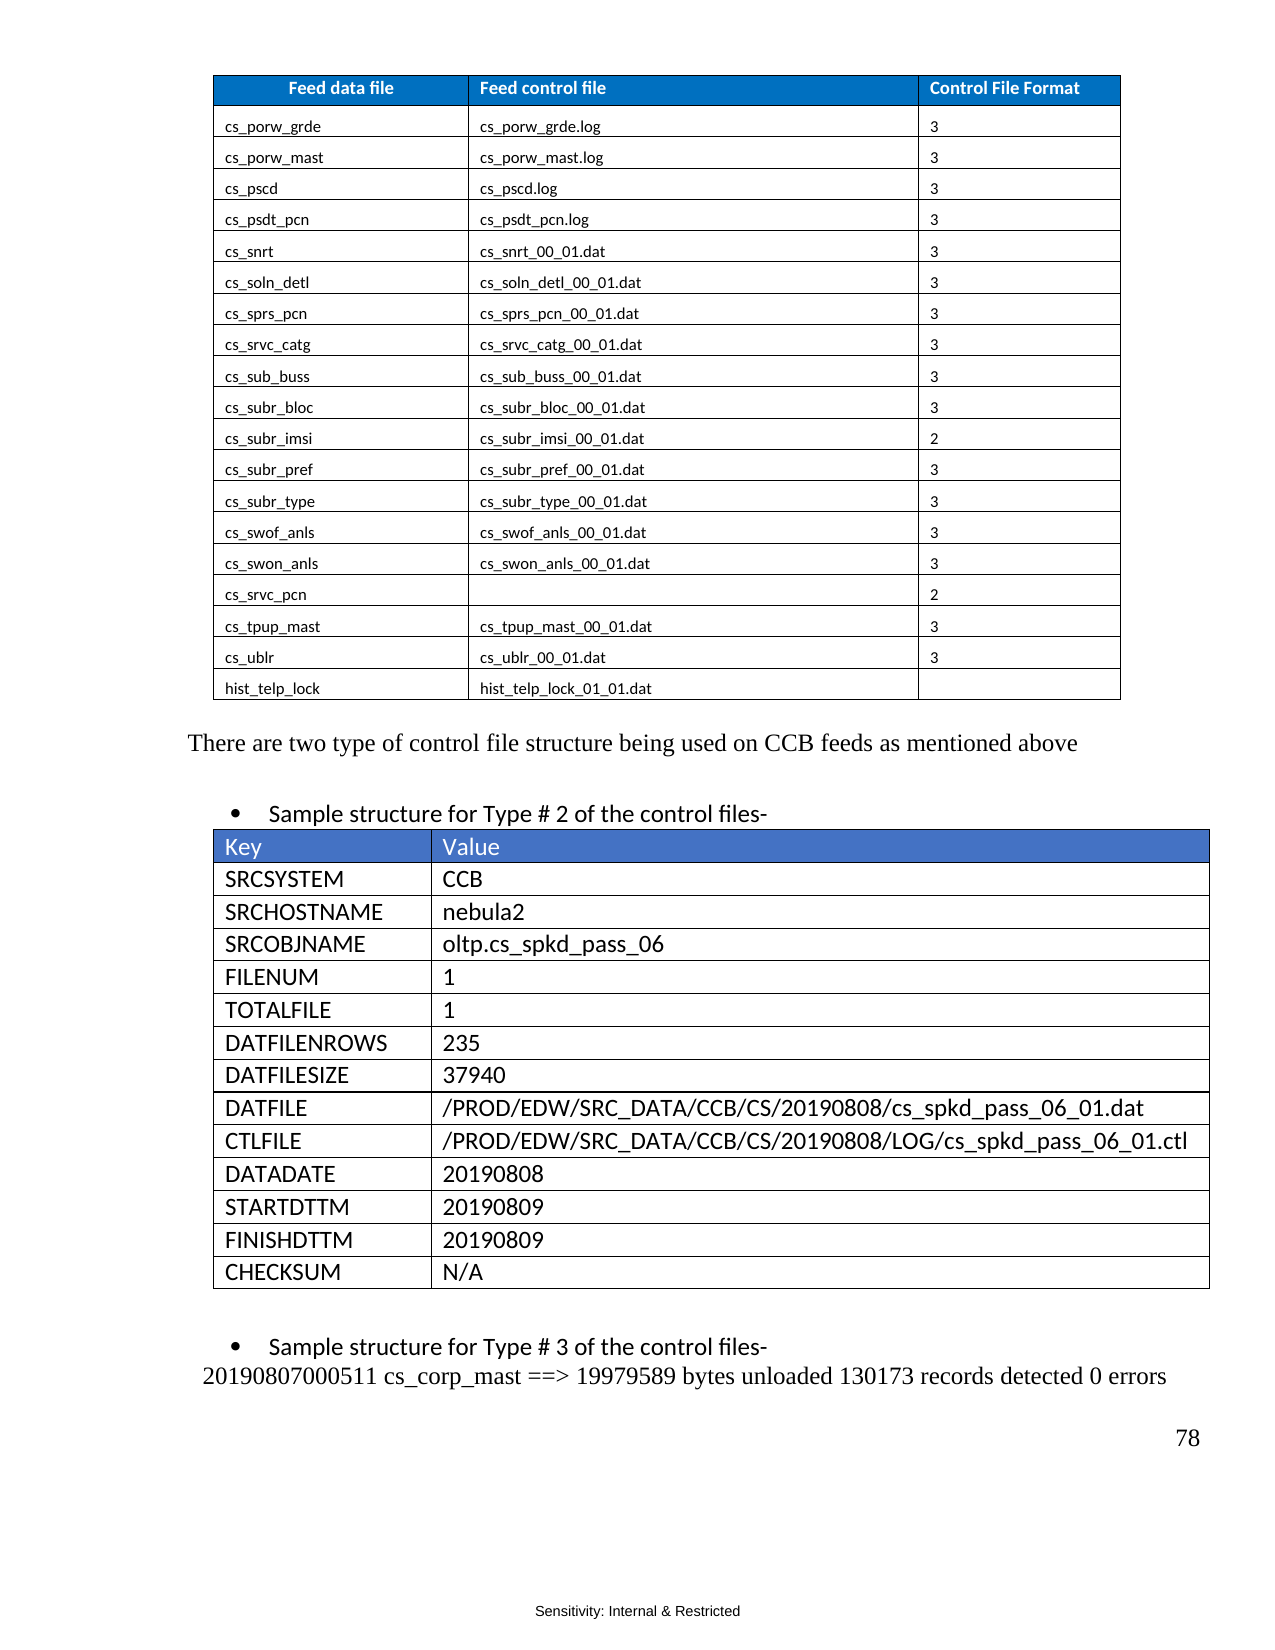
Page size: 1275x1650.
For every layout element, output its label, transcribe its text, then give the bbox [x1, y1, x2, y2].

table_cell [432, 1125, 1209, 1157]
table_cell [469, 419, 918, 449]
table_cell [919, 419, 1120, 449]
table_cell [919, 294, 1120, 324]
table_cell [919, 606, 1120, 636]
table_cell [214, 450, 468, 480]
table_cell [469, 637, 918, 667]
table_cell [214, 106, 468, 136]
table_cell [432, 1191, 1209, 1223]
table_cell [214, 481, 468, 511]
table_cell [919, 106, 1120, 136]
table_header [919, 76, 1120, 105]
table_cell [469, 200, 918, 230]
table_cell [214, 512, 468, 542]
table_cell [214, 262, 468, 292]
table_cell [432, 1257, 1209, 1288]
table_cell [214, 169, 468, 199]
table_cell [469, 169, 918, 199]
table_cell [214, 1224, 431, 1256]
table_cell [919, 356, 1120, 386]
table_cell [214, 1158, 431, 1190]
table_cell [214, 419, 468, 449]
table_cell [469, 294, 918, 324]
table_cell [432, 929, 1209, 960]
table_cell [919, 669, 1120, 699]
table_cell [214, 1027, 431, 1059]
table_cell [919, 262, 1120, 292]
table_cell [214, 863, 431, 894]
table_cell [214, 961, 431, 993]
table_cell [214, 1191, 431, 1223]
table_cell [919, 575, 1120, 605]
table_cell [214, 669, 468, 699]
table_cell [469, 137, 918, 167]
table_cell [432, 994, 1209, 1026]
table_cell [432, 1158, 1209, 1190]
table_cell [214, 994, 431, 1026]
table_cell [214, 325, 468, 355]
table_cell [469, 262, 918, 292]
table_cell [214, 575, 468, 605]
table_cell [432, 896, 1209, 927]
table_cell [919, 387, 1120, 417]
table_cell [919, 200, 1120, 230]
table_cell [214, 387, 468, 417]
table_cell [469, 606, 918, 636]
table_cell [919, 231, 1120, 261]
list Sample structure for Type # 3 of the control files- [231, 1331, 1200, 1361]
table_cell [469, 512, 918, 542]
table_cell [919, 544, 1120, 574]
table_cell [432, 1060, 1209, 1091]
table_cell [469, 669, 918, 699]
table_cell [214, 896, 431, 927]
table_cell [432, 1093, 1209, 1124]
text There are two type of control file structure being used on CCB feeds as mentioned above [187, 728, 1200, 757]
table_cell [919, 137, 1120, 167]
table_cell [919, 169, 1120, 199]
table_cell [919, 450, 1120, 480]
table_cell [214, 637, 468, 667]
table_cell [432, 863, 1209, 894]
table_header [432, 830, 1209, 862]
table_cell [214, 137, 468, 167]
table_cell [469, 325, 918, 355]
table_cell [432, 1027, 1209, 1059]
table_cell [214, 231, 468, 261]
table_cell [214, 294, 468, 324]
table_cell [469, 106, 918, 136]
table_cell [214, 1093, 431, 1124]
text 20190807000511 cs_corp_mast ==> 19979589 bytes unloaded 130173 records detected 0 errors [202, 1361, 1200, 1390]
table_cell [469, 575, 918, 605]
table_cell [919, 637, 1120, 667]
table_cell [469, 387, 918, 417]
list Sample structure for Type # 2 of the control files- [231, 798, 1200, 829]
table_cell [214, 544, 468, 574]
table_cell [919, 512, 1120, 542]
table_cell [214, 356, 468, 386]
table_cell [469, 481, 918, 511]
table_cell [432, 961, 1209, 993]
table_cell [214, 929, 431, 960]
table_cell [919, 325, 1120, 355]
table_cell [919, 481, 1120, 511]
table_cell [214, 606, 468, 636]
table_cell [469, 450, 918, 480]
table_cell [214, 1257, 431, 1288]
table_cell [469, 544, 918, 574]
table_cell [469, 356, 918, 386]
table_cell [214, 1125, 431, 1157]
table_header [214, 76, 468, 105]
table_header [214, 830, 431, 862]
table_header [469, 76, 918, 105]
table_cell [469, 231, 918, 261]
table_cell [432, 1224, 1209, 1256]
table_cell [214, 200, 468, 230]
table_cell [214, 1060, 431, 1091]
